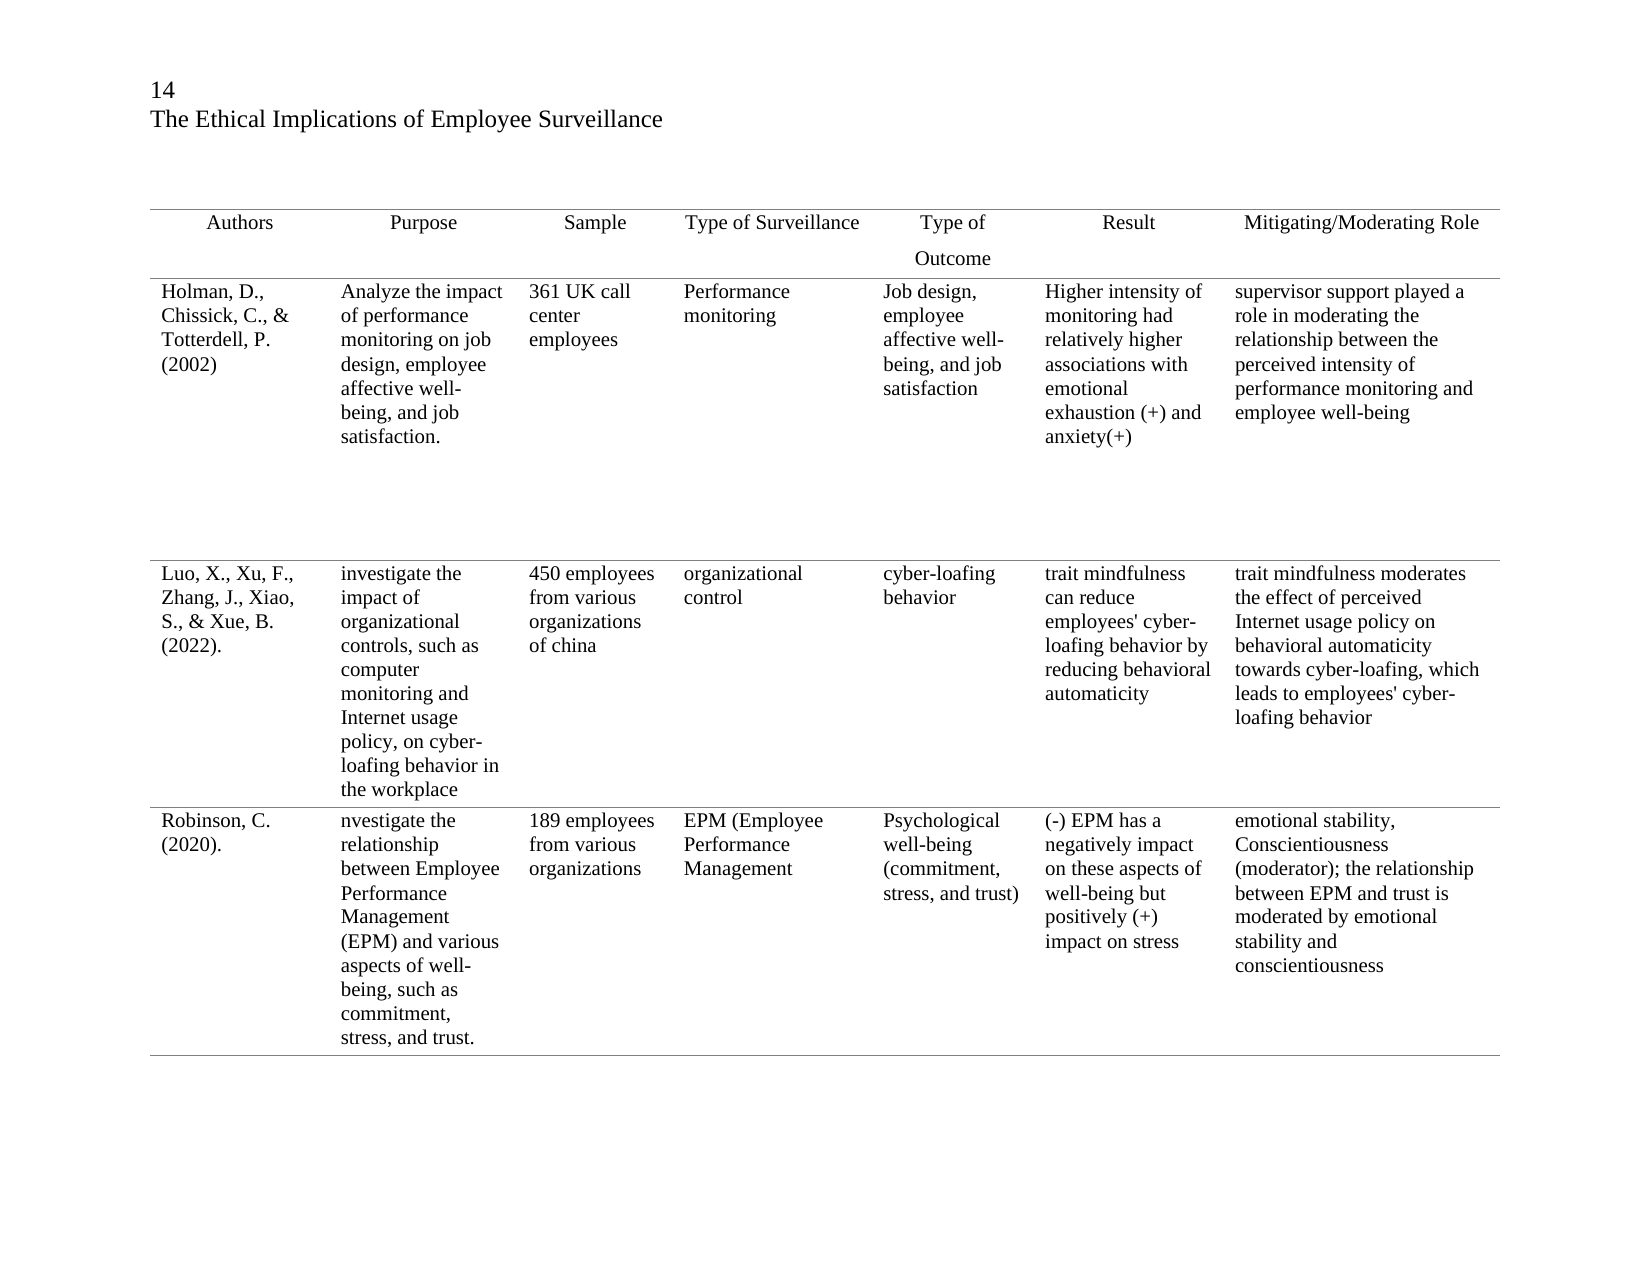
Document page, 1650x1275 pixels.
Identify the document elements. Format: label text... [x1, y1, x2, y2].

table_cell emotional stability, Conscientiousness (moderator); the relationship between EPM and trust is moderated by emotional stability and conscientiousness [1224, 808, 1500, 1055]
table_header Authors [150, 210, 329, 278]
table_cell EPM (Employee Performance Management [673, 808, 872, 1055]
table_cell Job design, employee affective well-being, and job satisfaction [872, 279, 1034, 559]
table_header Sample [518, 210, 672, 278]
table_cell 450 employees from various organizations of china [518, 561, 672, 807]
table_header Mitigating/Moderating Role [1224, 210, 1500, 278]
table_cell (-) EPM has a negatively impact on these aspects of well-being but positively (+) impact on stress [1034, 808, 1223, 1055]
table_header Result [1034, 210, 1223, 278]
table_cell trait mindfulness can reduce employees' cyber-loafing behavior by reducing behavioral automaticity [1034, 561, 1223, 807]
table_cell Higher intensity of monitoring had relatively higher associations with emotional exhaustion (+) and anxiety(+) [1034, 279, 1223, 559]
table_header Purpose [329, 210, 518, 278]
table_cell investigate the impact of organizational controls, such as computer monitoring and Internet usage policy, on cyber-loafing behavior in the workplace [329, 561, 518, 807]
table_cell trait mindfulness moderates the effect of perceived Internet usage policy on behavioral automaticity towards cyber-loafing, which leads to employees' cyber-loafing behavior [1224, 561, 1500, 807]
table_cell Psychological well-being (commitment, stress, and trust) [872, 808, 1034, 1055]
table_cell Holman, D., Chissick, C., & Totterdell, P. (2002) [150, 279, 329, 559]
table_cell Luo, X., Xu, F., Zhang, J., Xiao, S., & Xue, B. (2022). [150, 561, 329, 807]
table_cell Performance monitoring [673, 279, 872, 559]
table_cell Analyze the impact of performance monitoring on job design, employee affective well-being, and job satisfaction. [329, 279, 518, 559]
table_cell Robinson, C. (2020). [150, 808, 329, 1055]
table_cell 361 UK call center employees [518, 279, 672, 559]
table_cell supervisor support played a role in moderating the relationship between the perceived intensity of performance monitoring and employee well-being [1224, 279, 1500, 559]
table_cell organizational control [673, 561, 872, 807]
table_header Type of Outcome [872, 210, 1034, 278]
table_cell nvestigate the relationship between Employee Performance Management (EPM) and various aspects of well-being, such as commitment, stress, and trust. [329, 808, 518, 1055]
table_cell cyber-loafing behavior [872, 561, 1034, 807]
table_cell 189 employees from various organizations [518, 808, 672, 1055]
table_header Type of Surveillance [673, 210, 872, 278]
